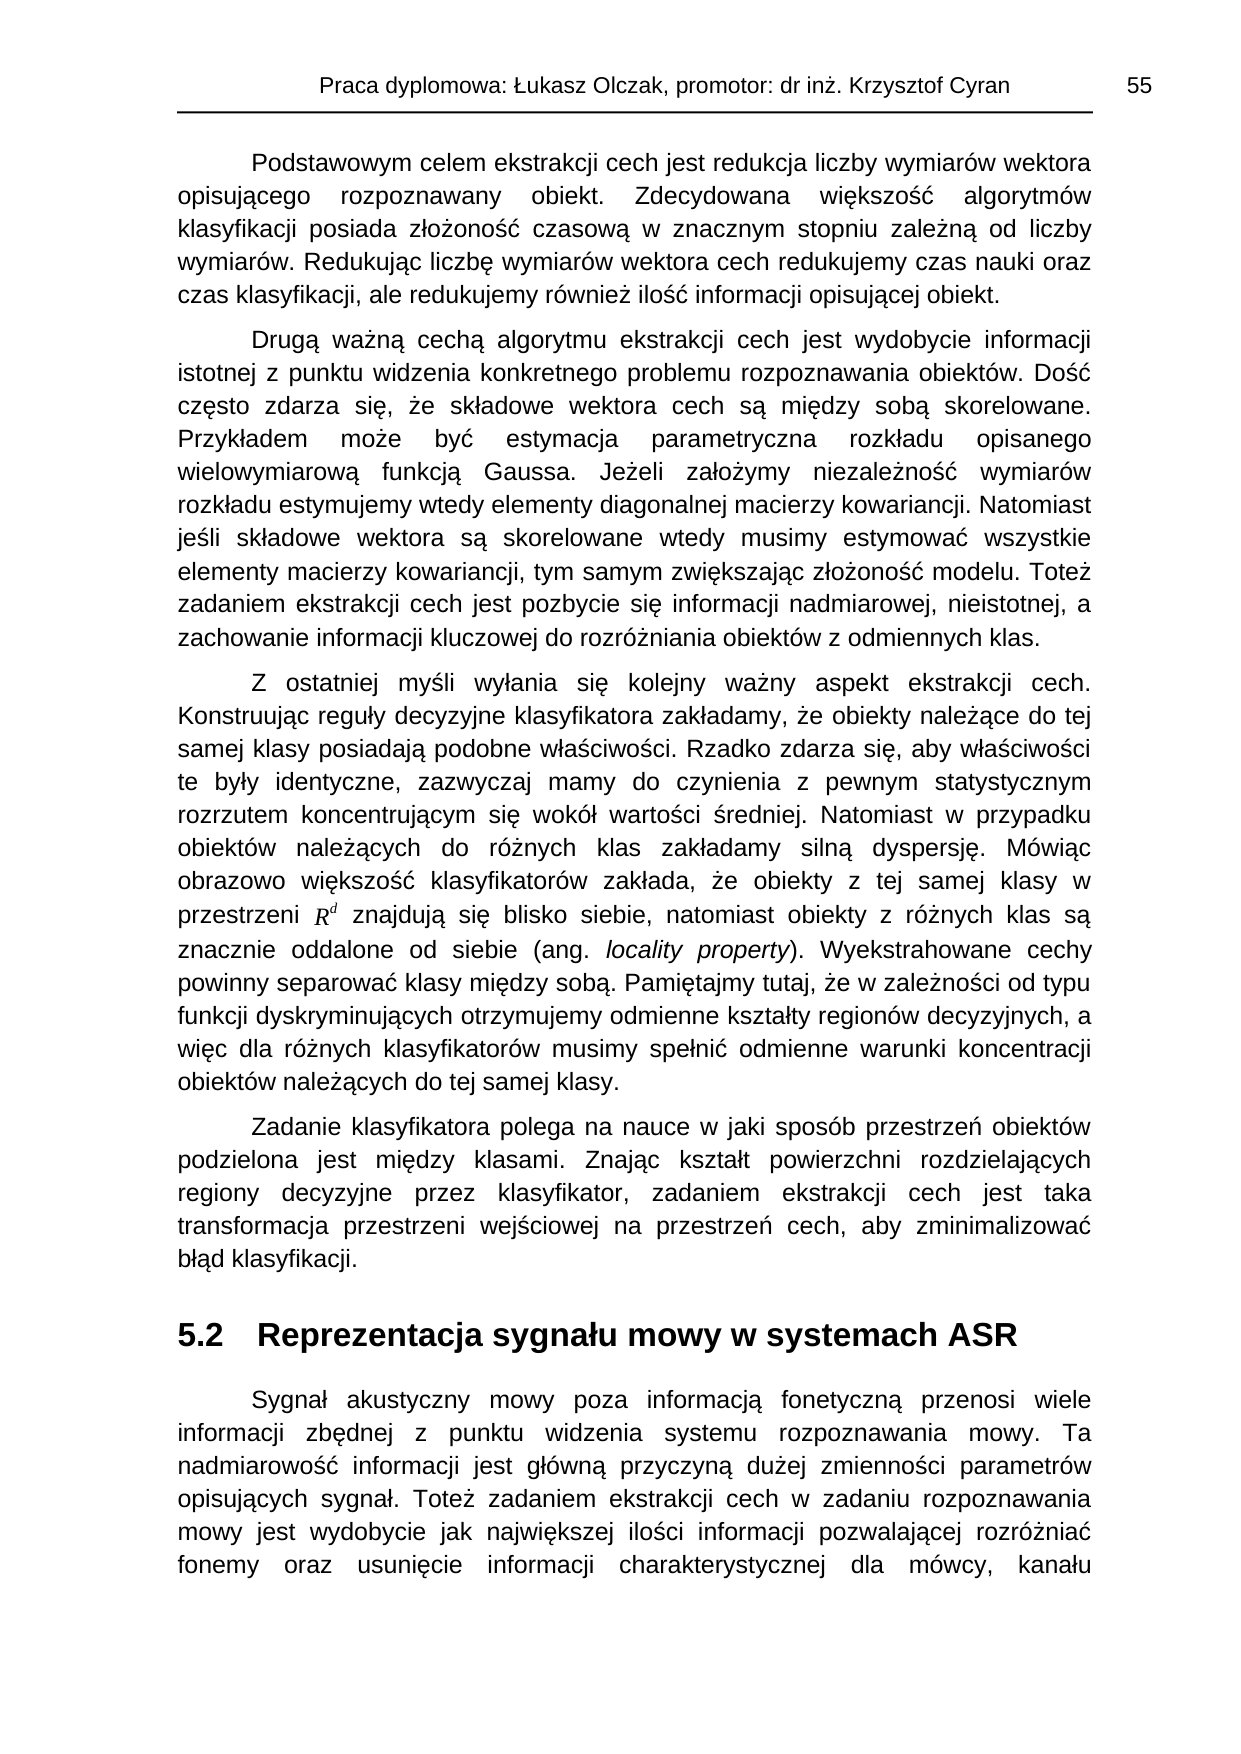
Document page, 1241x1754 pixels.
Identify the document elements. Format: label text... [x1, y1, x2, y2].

text Drugą ważną cechą algorytmu ekstrakcji cech jest wydobycie informacji istotnej z punktu widzenia konkretnego problemu rozpoznawania obiektów. Dość często zdarza się, że składowe wektora cech są między sobą skorelowane. Przykładem może być estymacja parametryczna rozkładu opisanego wielowymiarową funkcją Gaussa. Jeżeli założymy niezależność wymiarów rozkładu estymujemy wtedy elementy diagonalnej macierzy kowariancji. Natomiast jeśli składowe wektora są skorelowane wtedy musimy estymować wszystkie elementy macierzy kowariancji, tym samym zwiększając złożoność modelu. Toteż zadaniem ekstrakcji cech jest pozbycie się informacji nadmiarowej, nieistotnej, a zachowanie informacji kluczowej do rozróżniania obiektów z odmiennych klas. [177, 325, 1092, 651]
text Zadanie klasyfikatora polega na nauce w jaki sposób przestrzeń obiektów podzielona jest między klasami. Znając kształt powierzchni rozdzielających regiony decyzyjne przez klasyfikator, zadaniem ekstrakcji cech jest taka transformacja przestrzeni wejściowej na przestrzeń cech, aby zminimalizować błąd klasyfikacji. [177, 1112, 1092, 1273]
text Z ostatniej myśli wyłania się kolejny ważny aspekt ekstrakcji cech. Konstruując reguły decyzyjne klasyfikatora zakładamy, że obiekty należące do tej samej klasy posiadają podobne właściwości. Rzadko zdarza się, aby właściwości te były identyczne, zazwyczaj mamy do czynienia z pewnym statystycznym rozrzutem koncentrującym się wokół wartości średniej. Natomiast w przypadku obiektów należących do różnych klas zakładamy silną dyspersję. Mówiąc obrazowo większość klasyfikatorów zakłada, że obiekty z tej samej klasy w przestrzeni znajdują się blisko siebie, natomiast obiekty z różnych klas są znacznie oddalone od siebie (ang. locality property). Wyekstrahowane cechy powinny separować klasy między sobą. Pamiętajmy tutaj, że w zależności od typu funkcji dyskryminujących otrzymujemy odmienne kształty regionów decyzyjnych, a więc dla różnych klasyfikatorów musimy spełnić odmienne warunki koncentracji obiektów należących do tej samej klasy. [177, 668, 1092, 1095]
text Podstawowym celem ekstrakcji cech jest redukcja liczby wymiarów wektora opisującego rozpoznawany obiekt. Zdecydowana większość algorytmów klasyfikacji posiada złożoność czasową w znacznym stopniu zależną od liczby wymiarów. Redukując liczbę wymiarów wektora cech redukujemy czas nauki oraz czas klasyfikacji, ale redukujemy również ilość informacji opisującej obiekt. [177, 148, 1092, 308]
list Reprezentacja sygnału mowy w systemach ASR [177, 1315, 1092, 1353]
